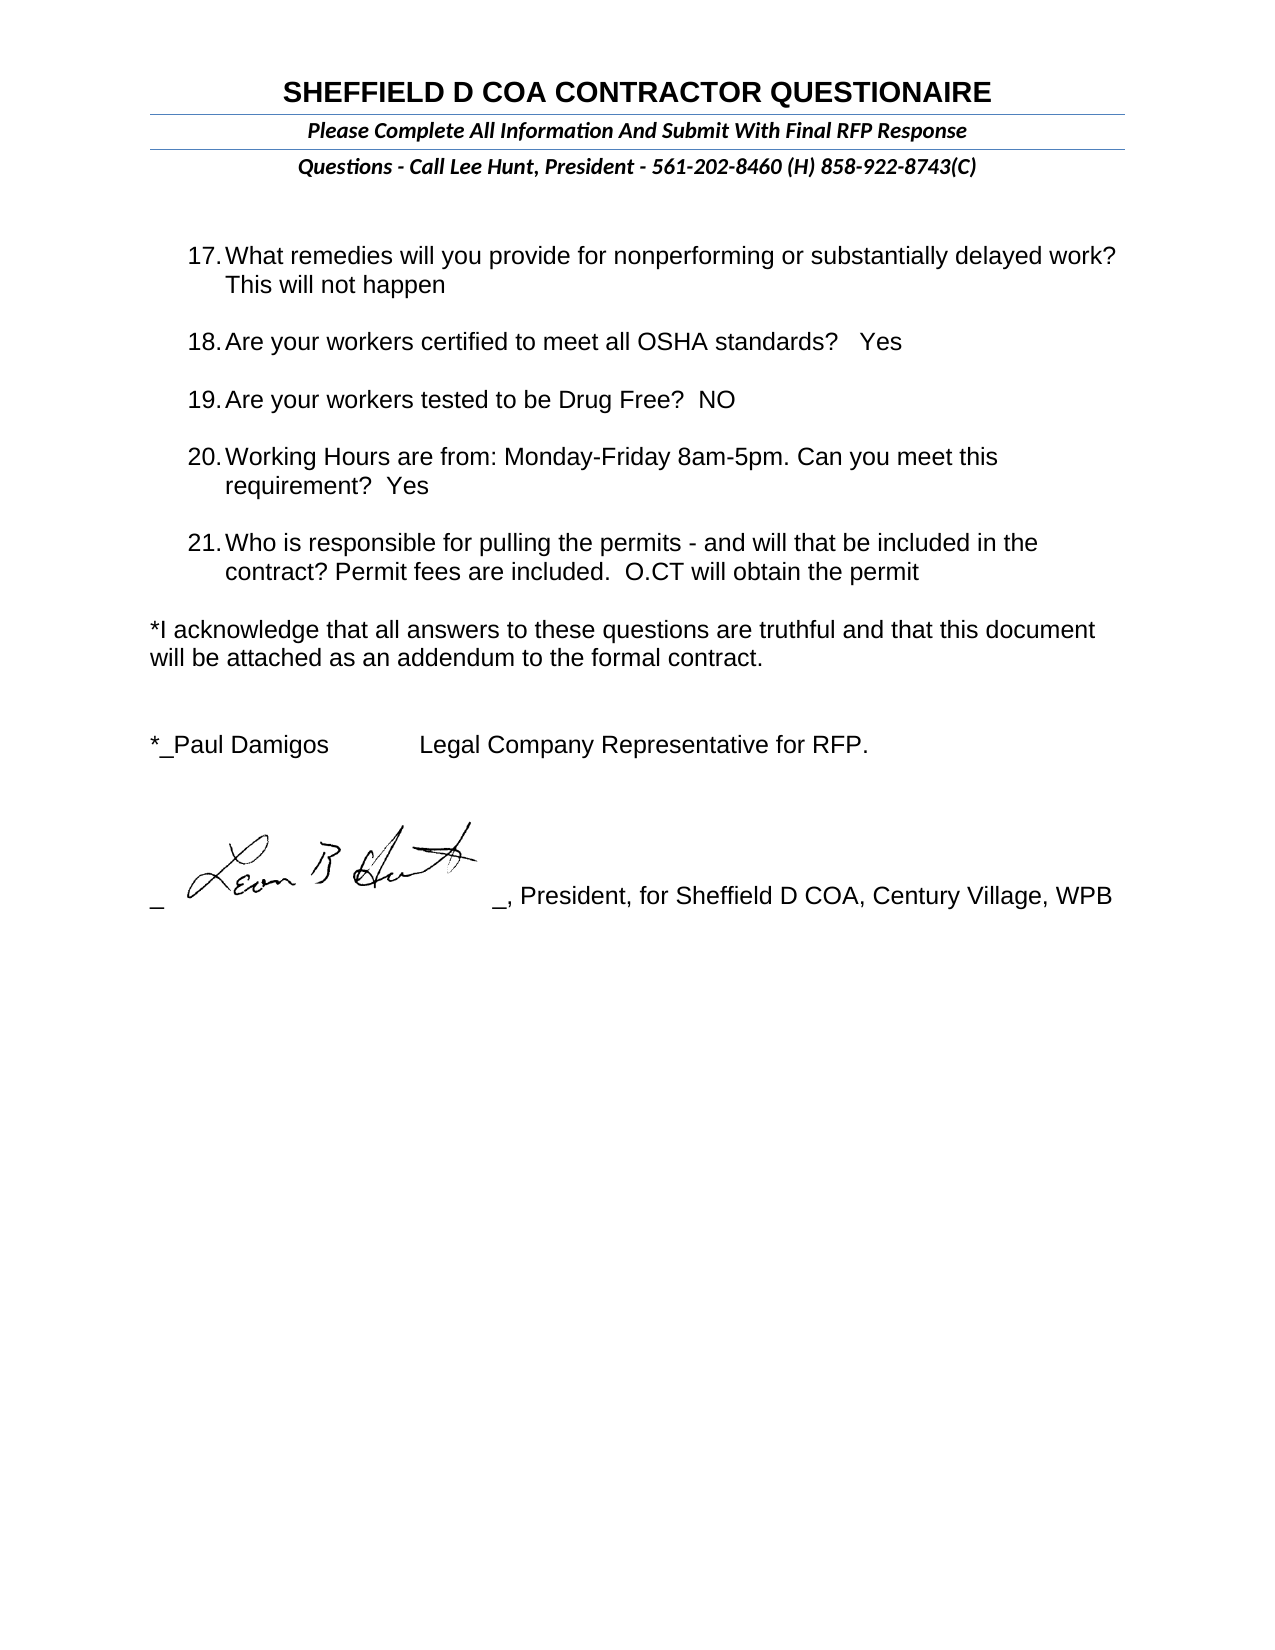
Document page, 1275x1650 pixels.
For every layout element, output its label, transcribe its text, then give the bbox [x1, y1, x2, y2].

list Are your workers certified to meet all OSHA standards? Yes [187, 327, 1125, 356]
text *I acknowledge that all answers to these questions are truthful and that this document will be attached as an addendum to the formal contract. [150, 615, 1125, 672]
list What remedies will you provide for nonperforming or substantially delayed work? This will not happen [187, 241, 1125, 298]
list Are your workers tested to be Drug Free? NO [187, 385, 1125, 413]
text *_Paul Damigos Legal Company Representative for RFP. [150, 730, 1125, 758]
list Working Hours are from: Monday-Friday 8am-5pm. Can you meet this requirement? Yes [187, 442, 1125, 500]
list Who is responsible for pulling the permits - and will that be included in the contract? Permit fees are included. O.CT will obtain the permit [187, 528, 1125, 586]
picture [163, 815, 493, 905]
